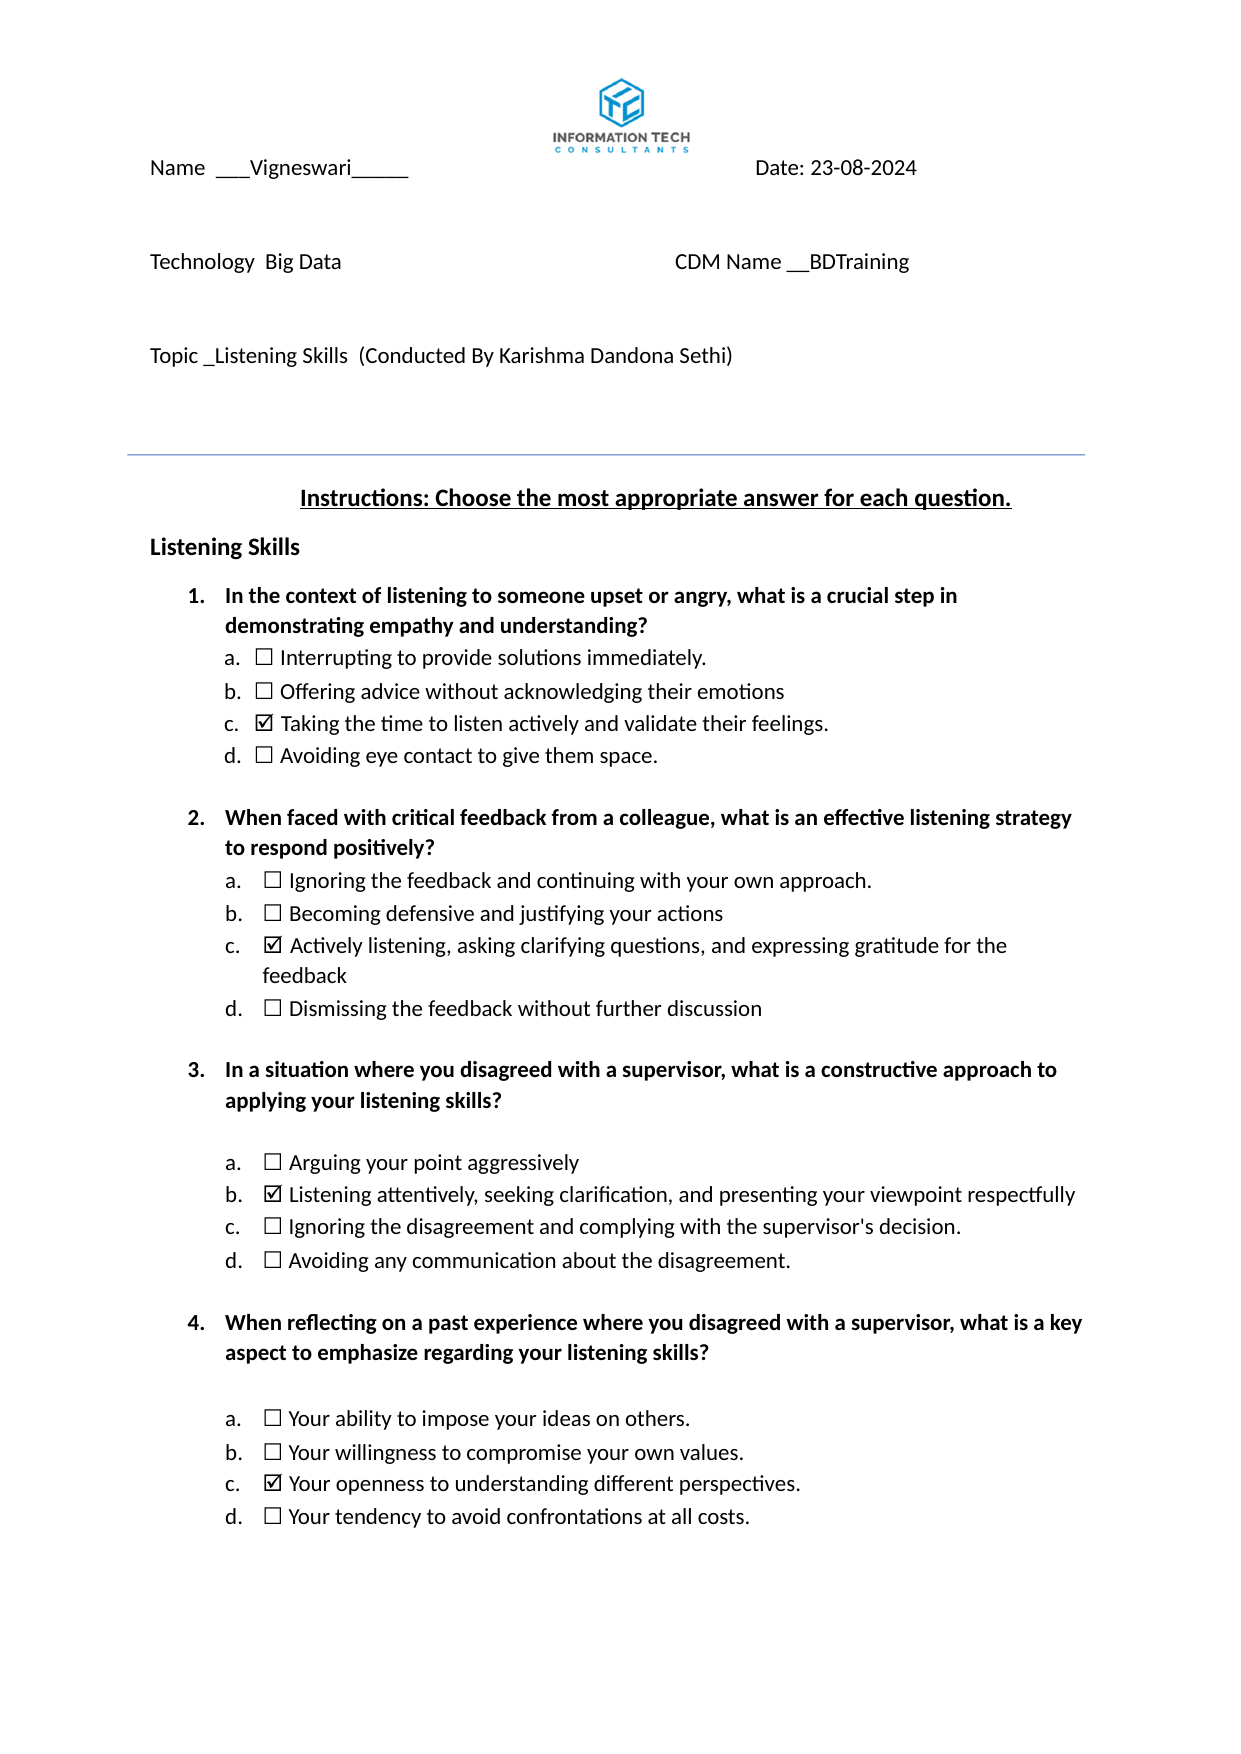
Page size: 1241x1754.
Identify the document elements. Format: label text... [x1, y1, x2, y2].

list When reflecting on a past experience where you disagreed with a supervisor, what is a key aspect to emphasize regarding your listening skills? [187, 1308, 1090, 1366]
text Topic _Listening Skills (Conducted By Karishma Dandona Sethi) [150, 341, 1090, 369]
list Interrupting to provide solutions immediately. [224, 641, 1090, 672]
list Your openness to understanding different perspectives. [225, 1469, 1090, 1497]
list Ignoring the disagreement and complying with the supervisor's decision. [225, 1210, 1090, 1241]
list In a situation where you disagreed with a supervisor, what is a constructive approach to applying your listening skills? [187, 1056, 1090, 1114]
list Avoiding any communication about the disagreement. [225, 1244, 1090, 1275]
text Listening Skills [150, 531, 1090, 562]
list Taking the time to listen actively and validate their feelings. [224, 709, 1090, 737]
list Listening attentively, seeking clarification, and presenting your viewpoint respectfully [225, 1180, 1090, 1208]
list When faced with critical feedback from a colleague, what is an effective listening strategy to respond positively? [187, 803, 1090, 861]
list Offering advice without acknowledging their emotions [224, 675, 1090, 706]
list Becoming defensive and justifying your actions [225, 897, 1090, 929]
list In the context of listening to someone upset or angry, what is a crucial step in demonstrating empathy and understanding? [187, 581, 1090, 639]
list Your willingness to compromise your own values. [225, 1436, 1090, 1467]
list Your ability to impose your ideas on others. [225, 1402, 1090, 1433]
picture [549, 73, 691, 154]
text Technology Big Data CDM Name __BDTraining [150, 247, 1090, 275]
list Arguing your point aggressively [225, 1146, 1090, 1177]
list Ignoring the feedback and continuing with your own approach. [225, 864, 1090, 895]
list Dismissing the feedback without further discussion [225, 992, 1090, 1023]
text Instructions: Choose the most appropriate answer for each question. [150, 482, 1090, 512]
text Name ___Vigneswari_____ Date: 23-08-2024 [150, 153, 1090, 182]
list Your tendency to avoid confrontations at all costs. [225, 1500, 1090, 1531]
list Avoiding eye contact to give them space. [224, 739, 1090, 771]
list Actively listening, asking clarifying questions, and expressing gratitude for the feedback [225, 931, 1090, 989]
